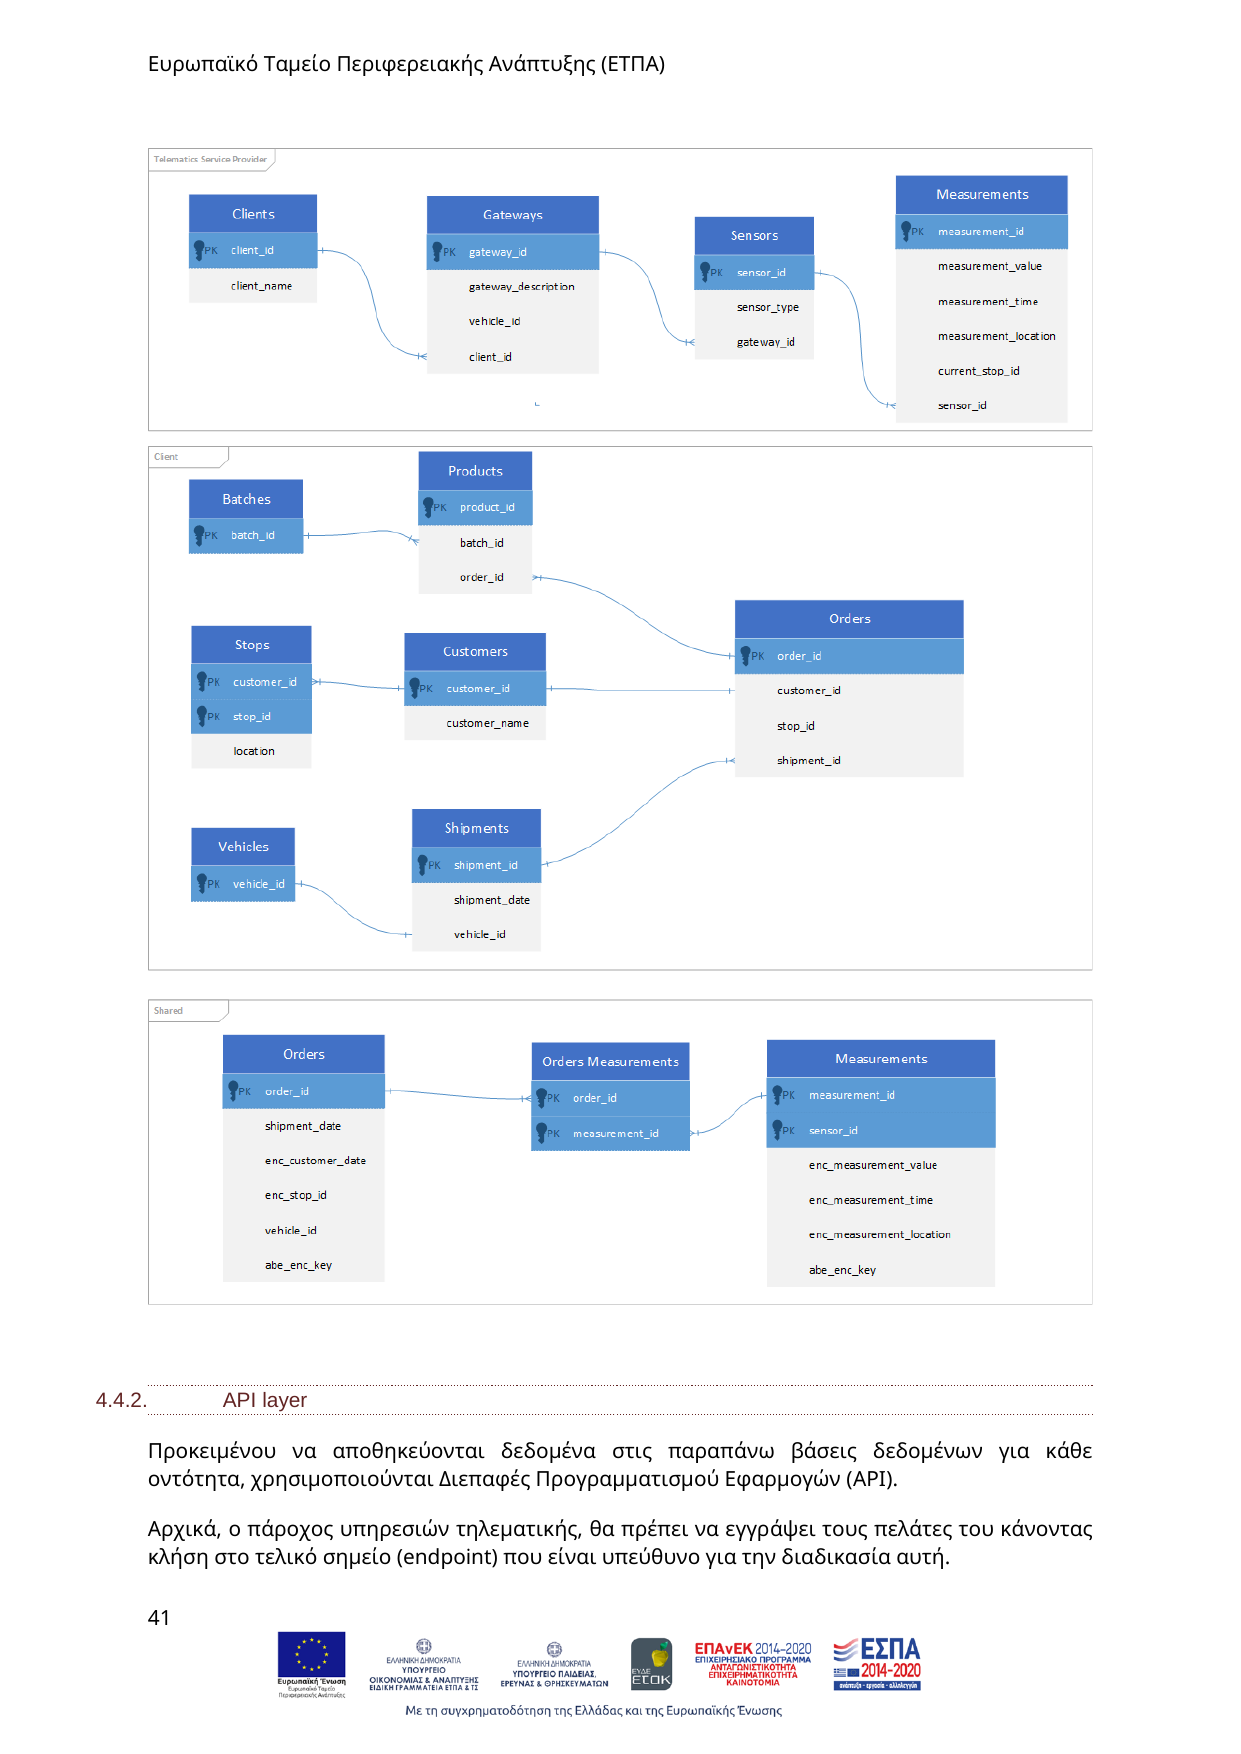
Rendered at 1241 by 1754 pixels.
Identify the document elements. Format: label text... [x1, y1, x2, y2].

text Αρχικά, ο πάροχος υπηρεσιών τηλεματικής, θα πρέπει να εγγράψει τους πελάτες του κάνοντας κλήση στο τελικό σημείο (endpoint) που είναι υπεύθυνο για την διαδικασία αυτή. [148, 1514, 1093, 1571]
picture [147, 147, 1093, 1305]
text Προκειμένου να αποθηκεύονται δεδομένα στις παραπάνω βάσεις δεδομένων για κάθε οντότητα, χρησιμοποιούνται Διεπαφές Προγραμματισμού Εφαρμογών (API). [148, 1436, 1093, 1493]
list API layer [148, 1385, 1093, 1415]
picture [264, 1624, 935, 1717]
